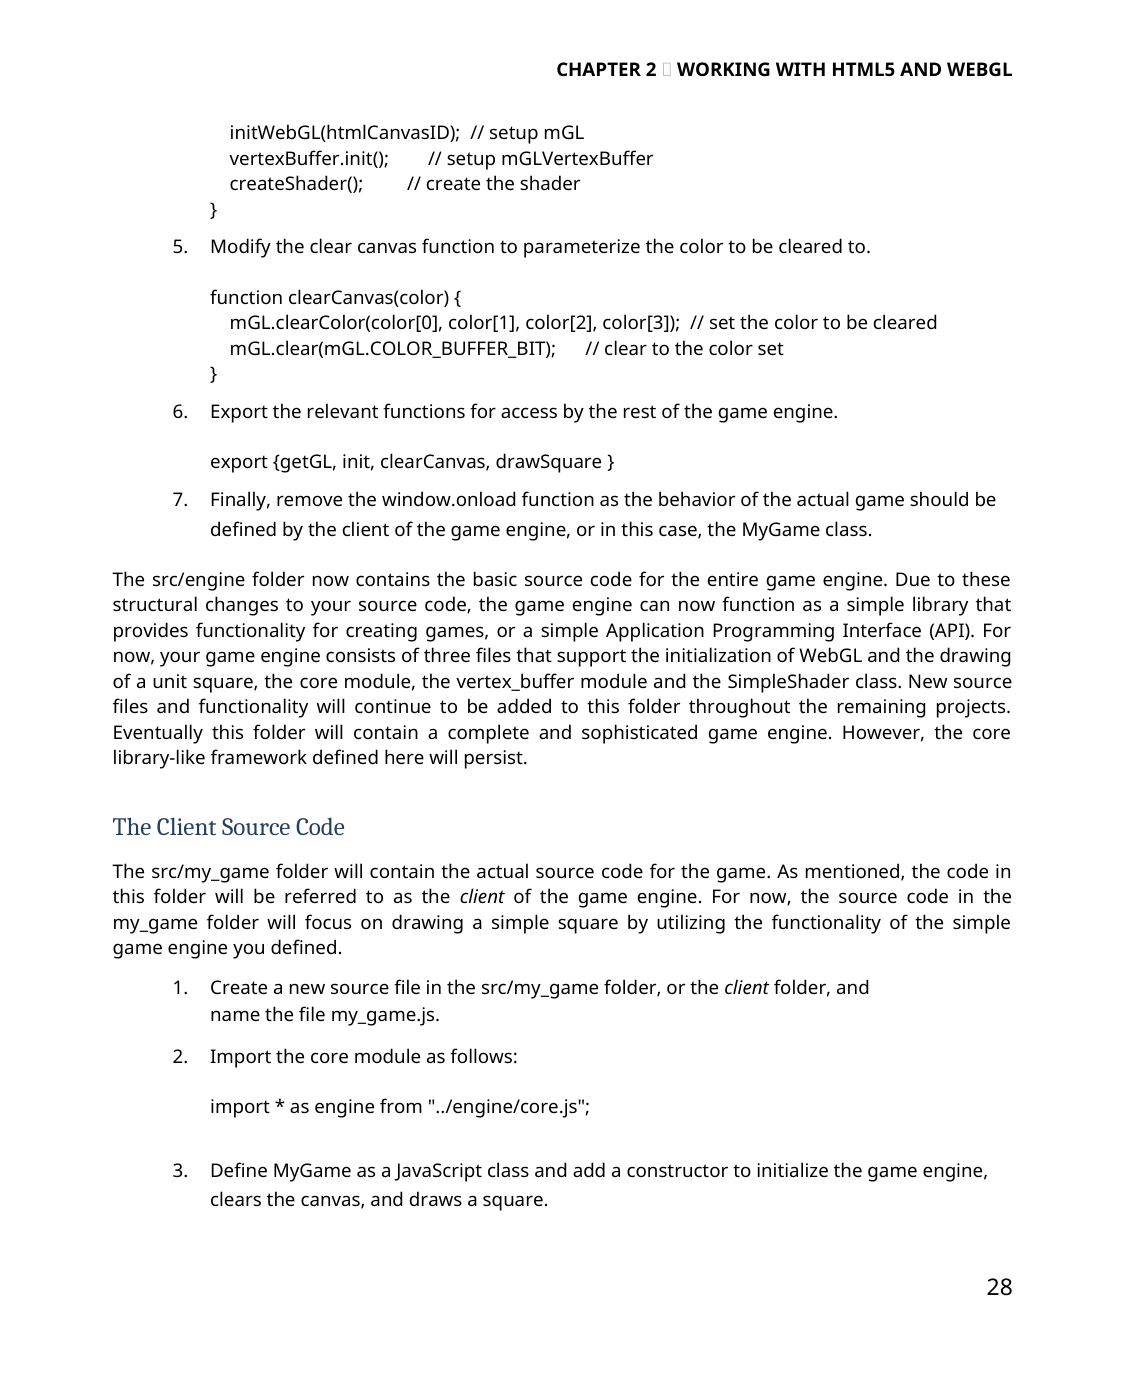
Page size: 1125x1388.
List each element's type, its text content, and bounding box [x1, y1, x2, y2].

text function clearCanvas(color) { [210, 284, 1012, 309]
list Export the relevant functions for access by the rest of the game engine. [172, 398, 1012, 424]
list Import the core module as follows: [172, 1043, 892, 1069]
text initWebGL(htmlCanvasID); // setup mGL [210, 119, 1012, 145]
text vertexBuffer.init(); // setup mGLVertexBuffer [210, 145, 1012, 170]
subtitle The Client Source Code [112, 812, 1012, 841]
text mGL.clearColor(color[0], color[1], color[2], color[3]); // set the color to be cleared [210, 309, 1012, 335]
list Finally, remove the window.onload function as the behavior of the actual game should be defined by the client of the game engine, or in this case, the MyGame class. [172, 487, 1012, 541]
list Create a new source file in the src/my_game folder, or the client folder, and name the file my_game.js. [172, 972, 922, 1027]
text import * as engine from "../engine/core.js"; [135, 1093, 1012, 1119]
list Define MyGame as a JavaScript class and add a constructor to initialize the game engine, clears the canvas, and draws a square. [172, 1157, 1012, 1212]
text mGL.clear(mGL.COLOR_BUFFER_BIT); // clear to the color set [210, 335, 1012, 361]
text export {getGL, init, clearCanvas, drawSquare } [135, 449, 1012, 474]
text The src/my_game folder will contain the actual source code for the game. As mentioned, the code in this folder will be referred to as the client of the game engine. For now, the source code in the my_game folder will focus on drawing a simple square by utilizing the functionality of the simple game engine you defined. [112, 858, 1012, 960]
list Modify the clear canvas function to parameterize the color to be cleared to. [172, 234, 1012, 259]
text } [210, 196, 1012, 221]
text createShader(); // create the shader [210, 170, 1012, 196]
text } [210, 361, 1012, 386]
text The src/engine folder now contains the basic source code for the entire game engine. Due to these structural changes to your source code, the game engine can now function as a simple library that provides functionality for creating games, or a simple Application Programming Interface (API). For now, your game engine consists of three files that support the initialization of WebGL and the drawing of a unit square, the core module, the vertex_buffer module and the SimpleShader class. New source files and functionality will continue to be added to this folder throughout the remaining projects. Eventually this folder will contain a complete and sophisticated game engine. However, the core library-like framework defined here will persist. [112, 566, 1012, 770]
